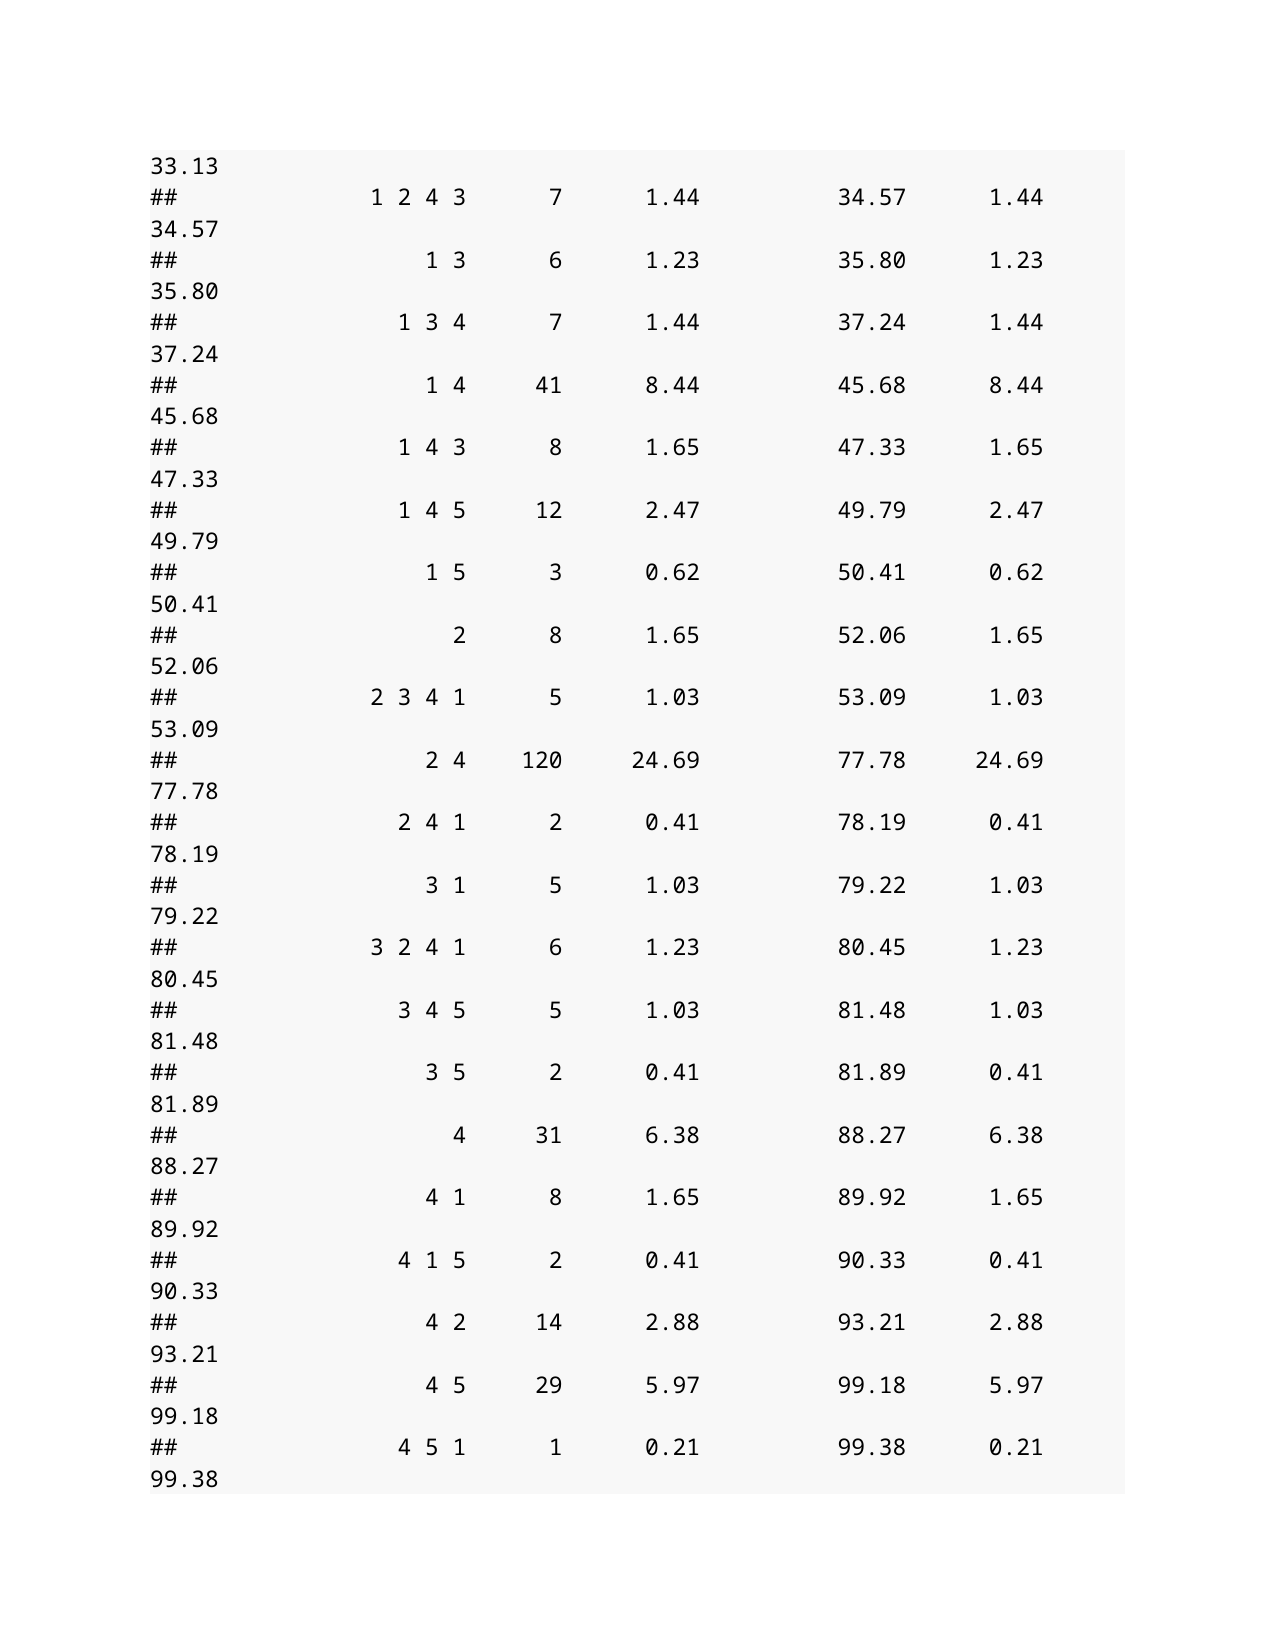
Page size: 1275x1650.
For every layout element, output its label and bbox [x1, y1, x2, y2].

text [150, 150, 1125, 1494]
